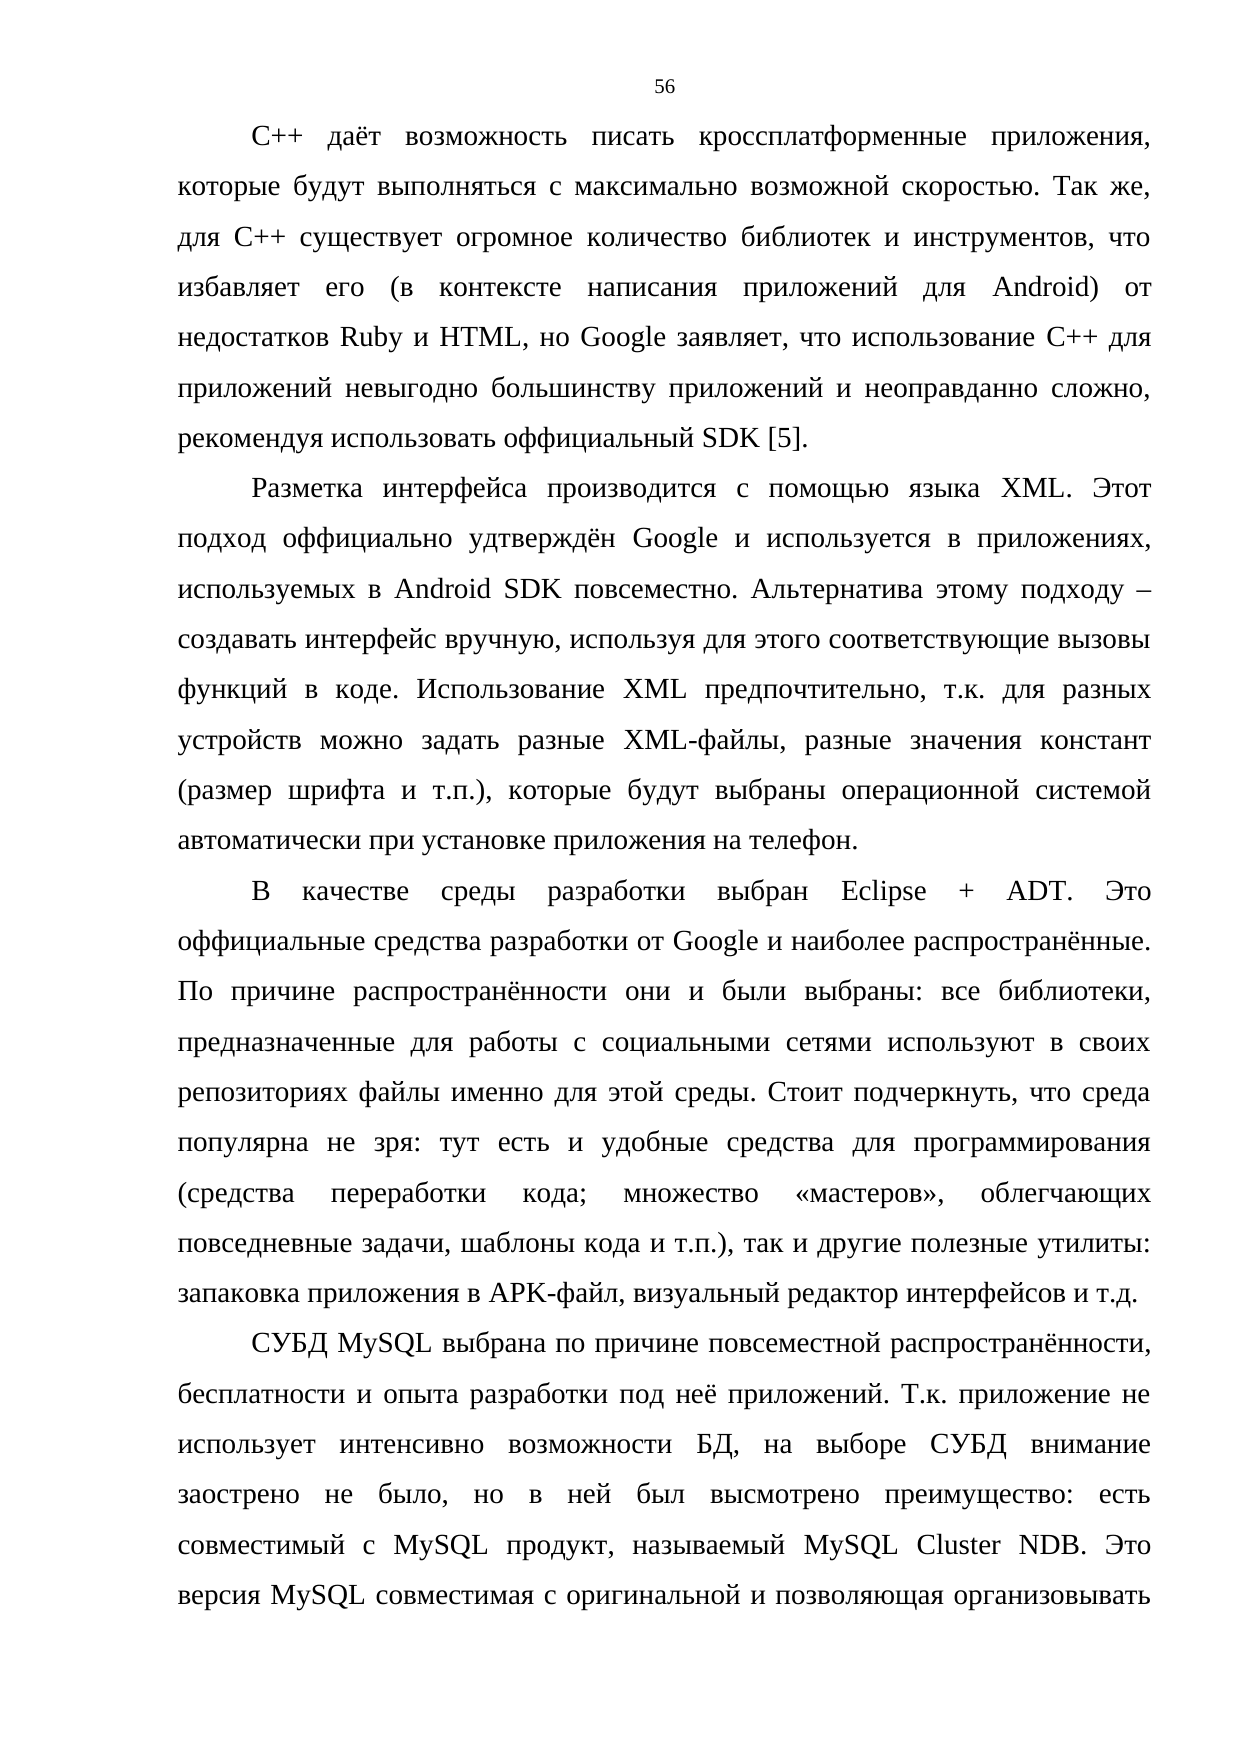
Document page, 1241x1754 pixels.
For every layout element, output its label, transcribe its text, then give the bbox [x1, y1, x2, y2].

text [177, 1326, 1152, 1611]
text В качестве среды разработки выбран Eclipse + ADT. Это оффициальные средства разработки от Google и наиболее распространённые. По причине распространённости они и были выбраны: все библиотеки, предназначенные для работы с социальными сетями используют в своих репозиториях файлы именно для этой среды. Стоит подчеркнуть, что среда популярна не зря: тут есть и удобные средства для программирования (средства переработки кода; множество «мастеров», облегчающих повседневные задачи, шаблоны кода и т.п.), так и другие полезные утилиты: запаковка приложения в APK-файл, визуальный редактор интерфейсов и т.д. [177, 873, 1152, 1309]
text Разметка интерфейса производится с помощью языка XML. Этот подход оффициально удтверждён Google и используется в приложениях, используемых в Android SDK повсеместно. Альтернатива этому подходу – создавать интерфейс вручную, используя для этого соответствующие вызовы функций в коде. Использование XML предпочтительно, т.к. для разных устройств можно задать разные XML-файлы, разные значения констант (размер шрифта и т.п.), которые будут выбраны операционной системой автоматически при установке приложения на телефон. [177, 470, 1152, 856]
text С++ даёт возможность писать кроссплатформенные приложения, которые будут выполняться с максимально возможной скоростью. Так же, для C++ существует огромное количество библиотек и инструментов, что избавляет его (в контексте написания приложений для Android) от недостатков Ruby и HTML, но Google заявляет, что использование C++ для приложений невыгодно большинству приложений и неоправданно сложно, рекомендуя использовать оффициальный SDK [5]. [177, 118, 1152, 453]
